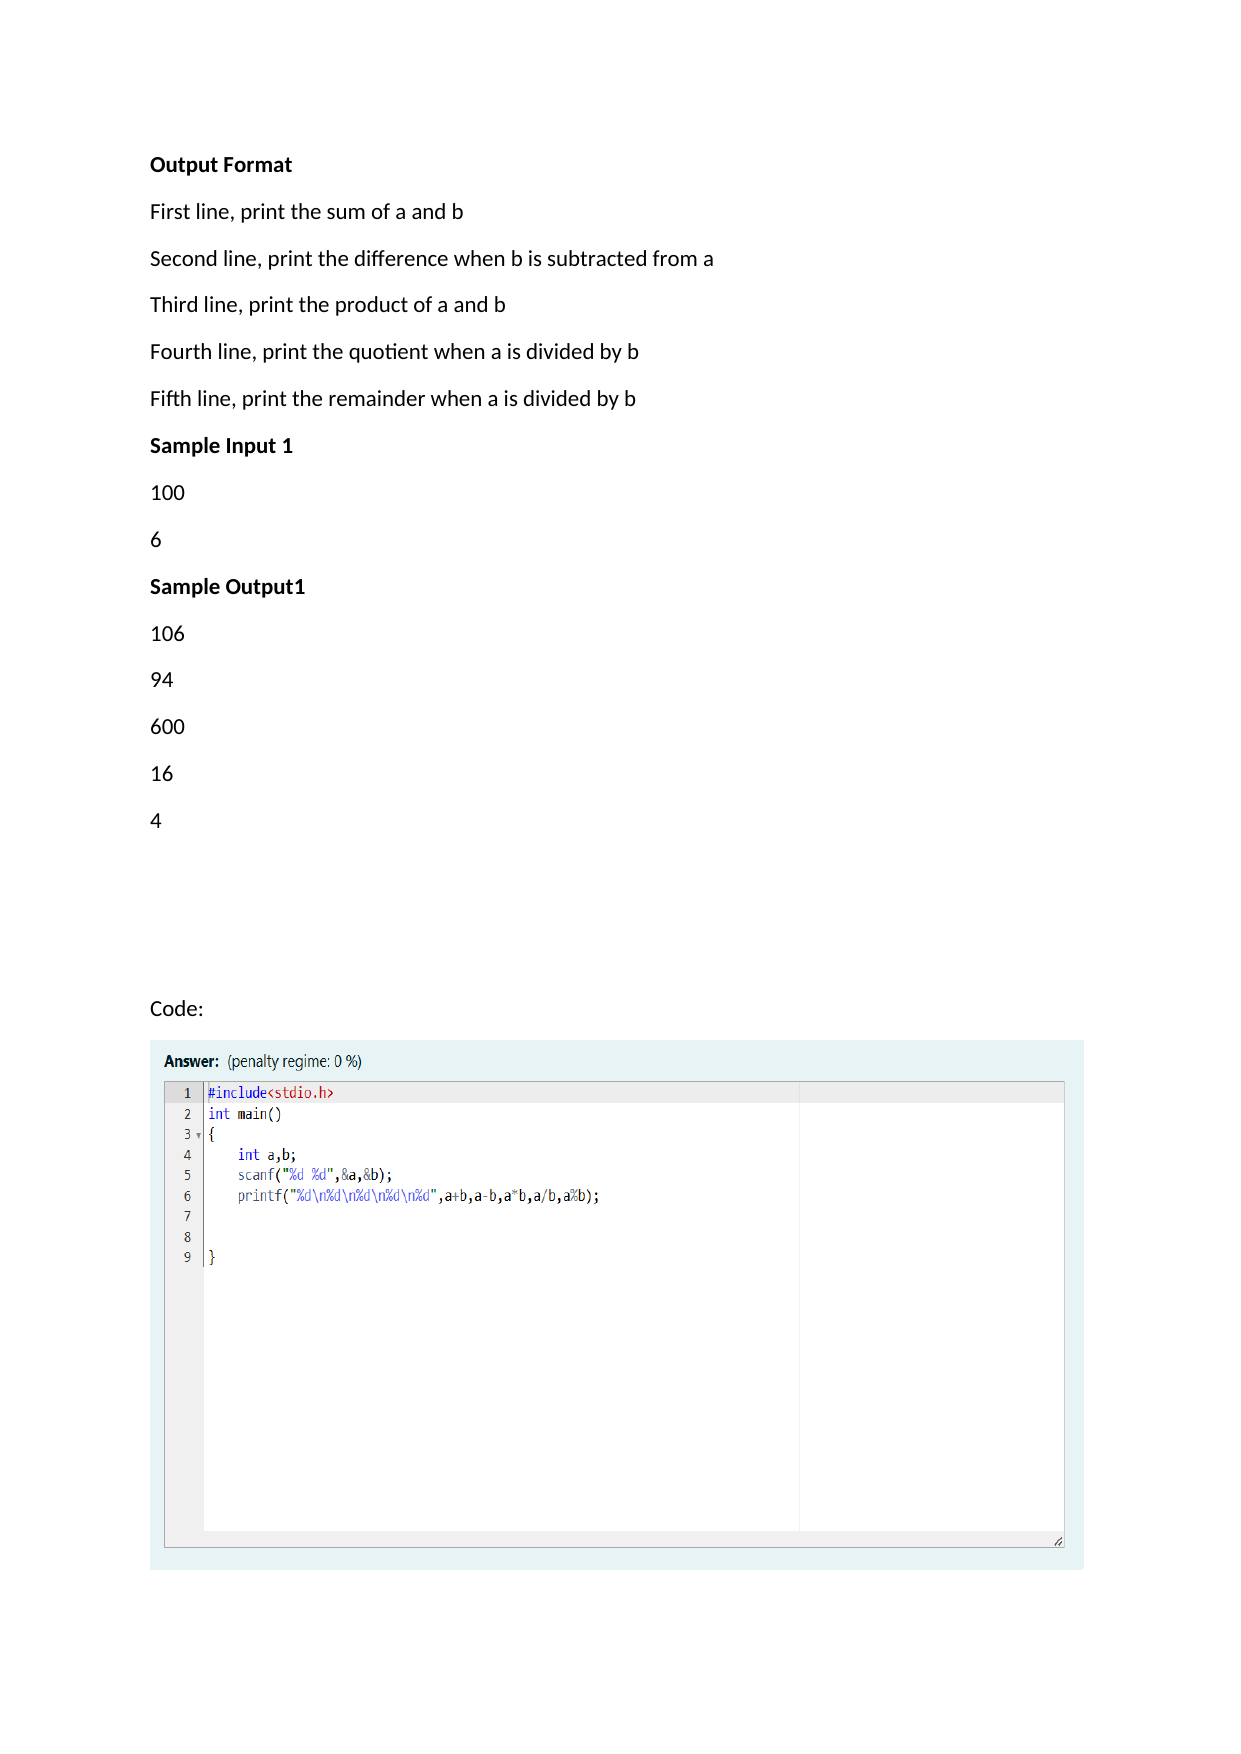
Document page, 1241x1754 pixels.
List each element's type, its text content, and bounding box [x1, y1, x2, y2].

text First line, print the sum of a and b [150, 197, 1090, 225]
text Sample Input 1 [150, 431, 1090, 459]
text 94 [150, 666, 1090, 694]
picture [150, 1040, 1091, 1580]
text Sample Output1 [150, 572, 1090, 600]
text 4 [150, 806, 1090, 834]
text Fourth line, print the quotient when a is divided by b [150, 337, 1090, 366]
text Code: [150, 994, 1090, 1022]
text Second line, print the difference when b is subtracted from a [150, 244, 1090, 272]
text Fifth line, print the remainder when a is divided by b [150, 384, 1090, 412]
text 600 [150, 712, 1090, 741]
text Output Format [150, 150, 1090, 178]
text 100 [150, 478, 1090, 506]
text 16 [150, 759, 1090, 787]
text Third line, print the product of a and b [150, 291, 1090, 319]
text 6 [150, 525, 1090, 553]
text 106 [150, 619, 1090, 647]
